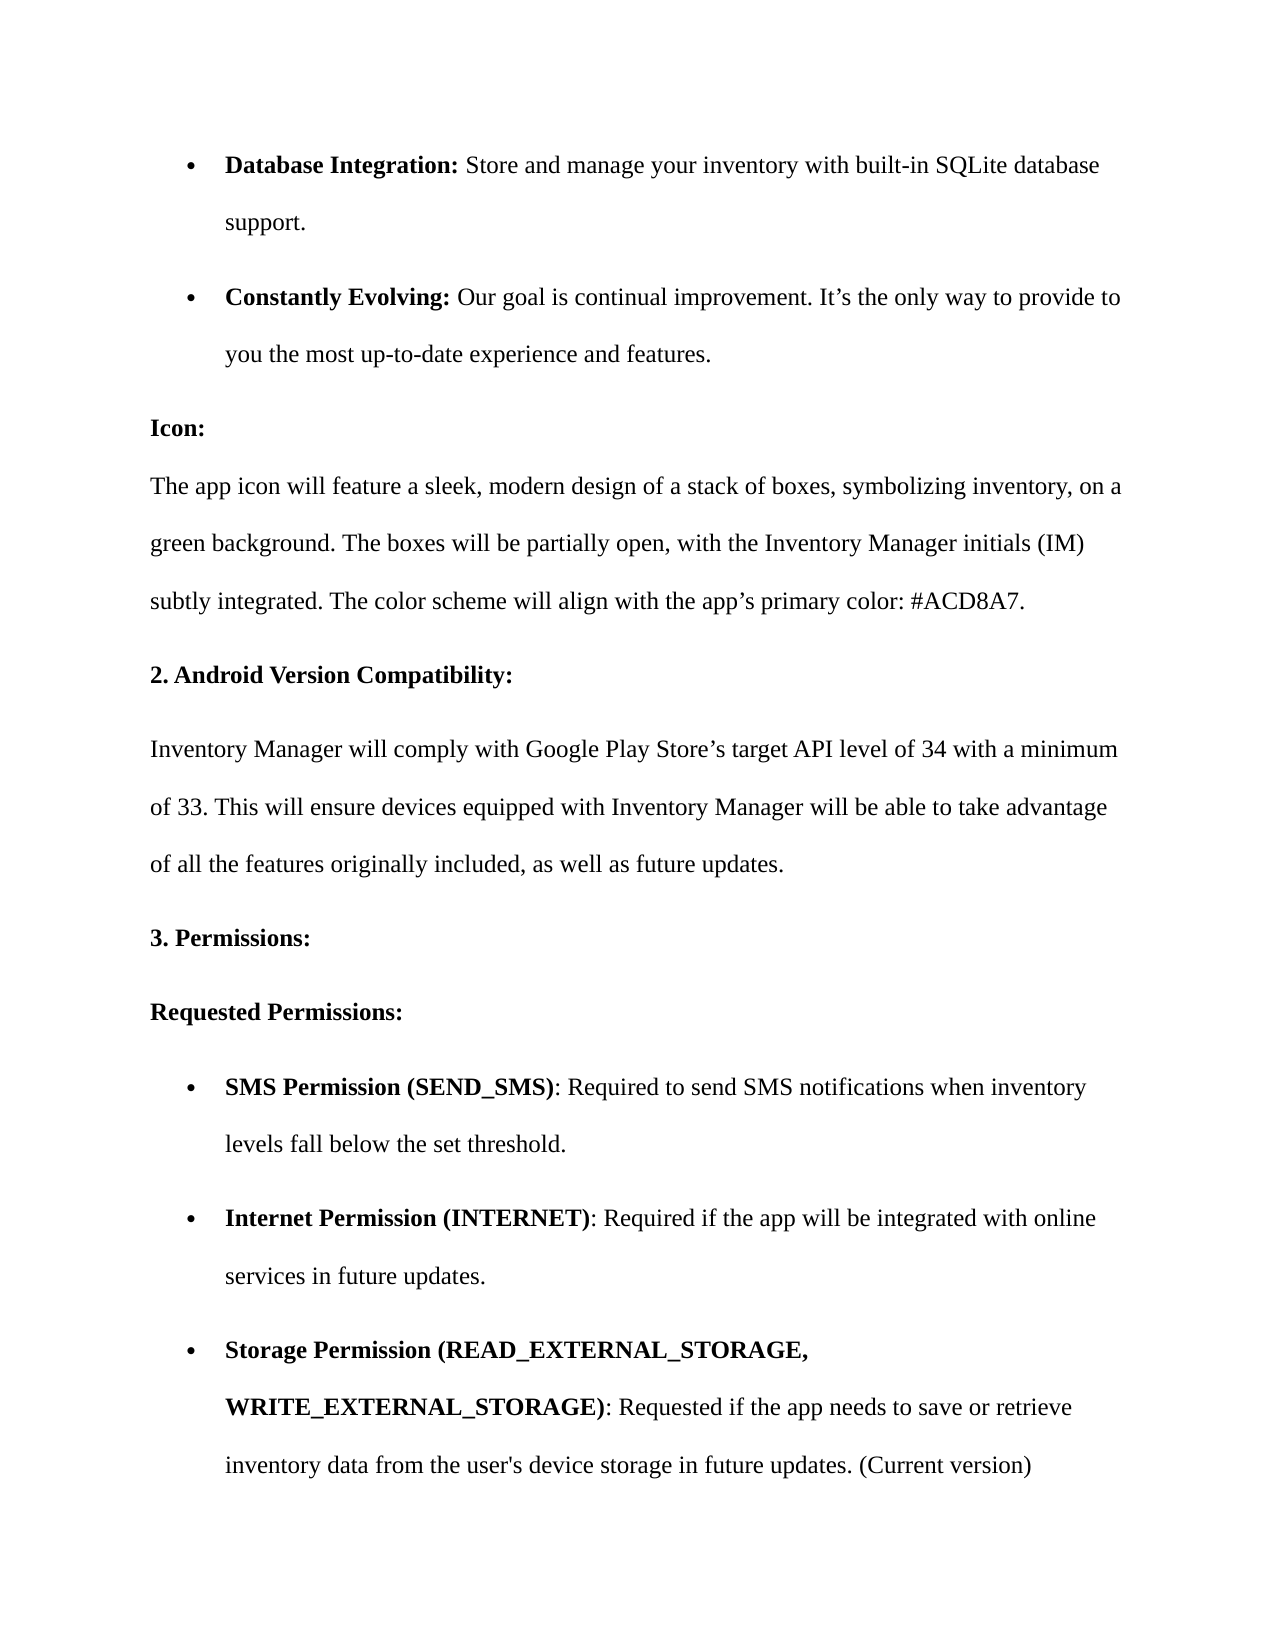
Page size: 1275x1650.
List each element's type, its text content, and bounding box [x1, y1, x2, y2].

text Icon: The app icon will feature a sleek, modern design of a stack of boxes, symbolizing inventory, on a green background. The boxes will be partially open, with the Inventory Manager initials (IM) subtly integrated. The color scheme will align with the app’s primary color: #ACD8A7. [150, 413, 1125, 614]
list Database Integration: Store and manage your inventory with built-in SQLite database support. [187, 150, 1125, 236]
text 2. Android Version Compatibility: [150, 660, 1125, 689]
list Storage Permission (READ_EXTERNAL_STORAGE, WRITE_EXTERNAL_STORAGE): Requested if the app needs to save or retrieve inventory data from the user's device storage in future updates. (Current version) [187, 1335, 1125, 1479]
list SMS Permission (SEND_SMS): Required to send SMS notifications when inventory levels fall below the set threshold. [187, 1072, 1125, 1158]
text Inventory Manager will comply with Google Play Store’s target API level of 34 with a minimum of 33. This will ensure devices equipped with Inventory Manager will be able to take advantage of all the features originally included, as well as future updates. [150, 734, 1125, 878]
text 3. Permissions: [150, 923, 1125, 952]
text Requested Permissions: [150, 997, 1125, 1026]
list Constantly Evolving: Our goal is continual improvement. It’s the only way to provide to you the most up-to-date experience and features. [187, 282, 1125, 368]
list Internet Permission (INTERNET): Required if the app will be integrated with online services in future updates. [187, 1203, 1125, 1289]
